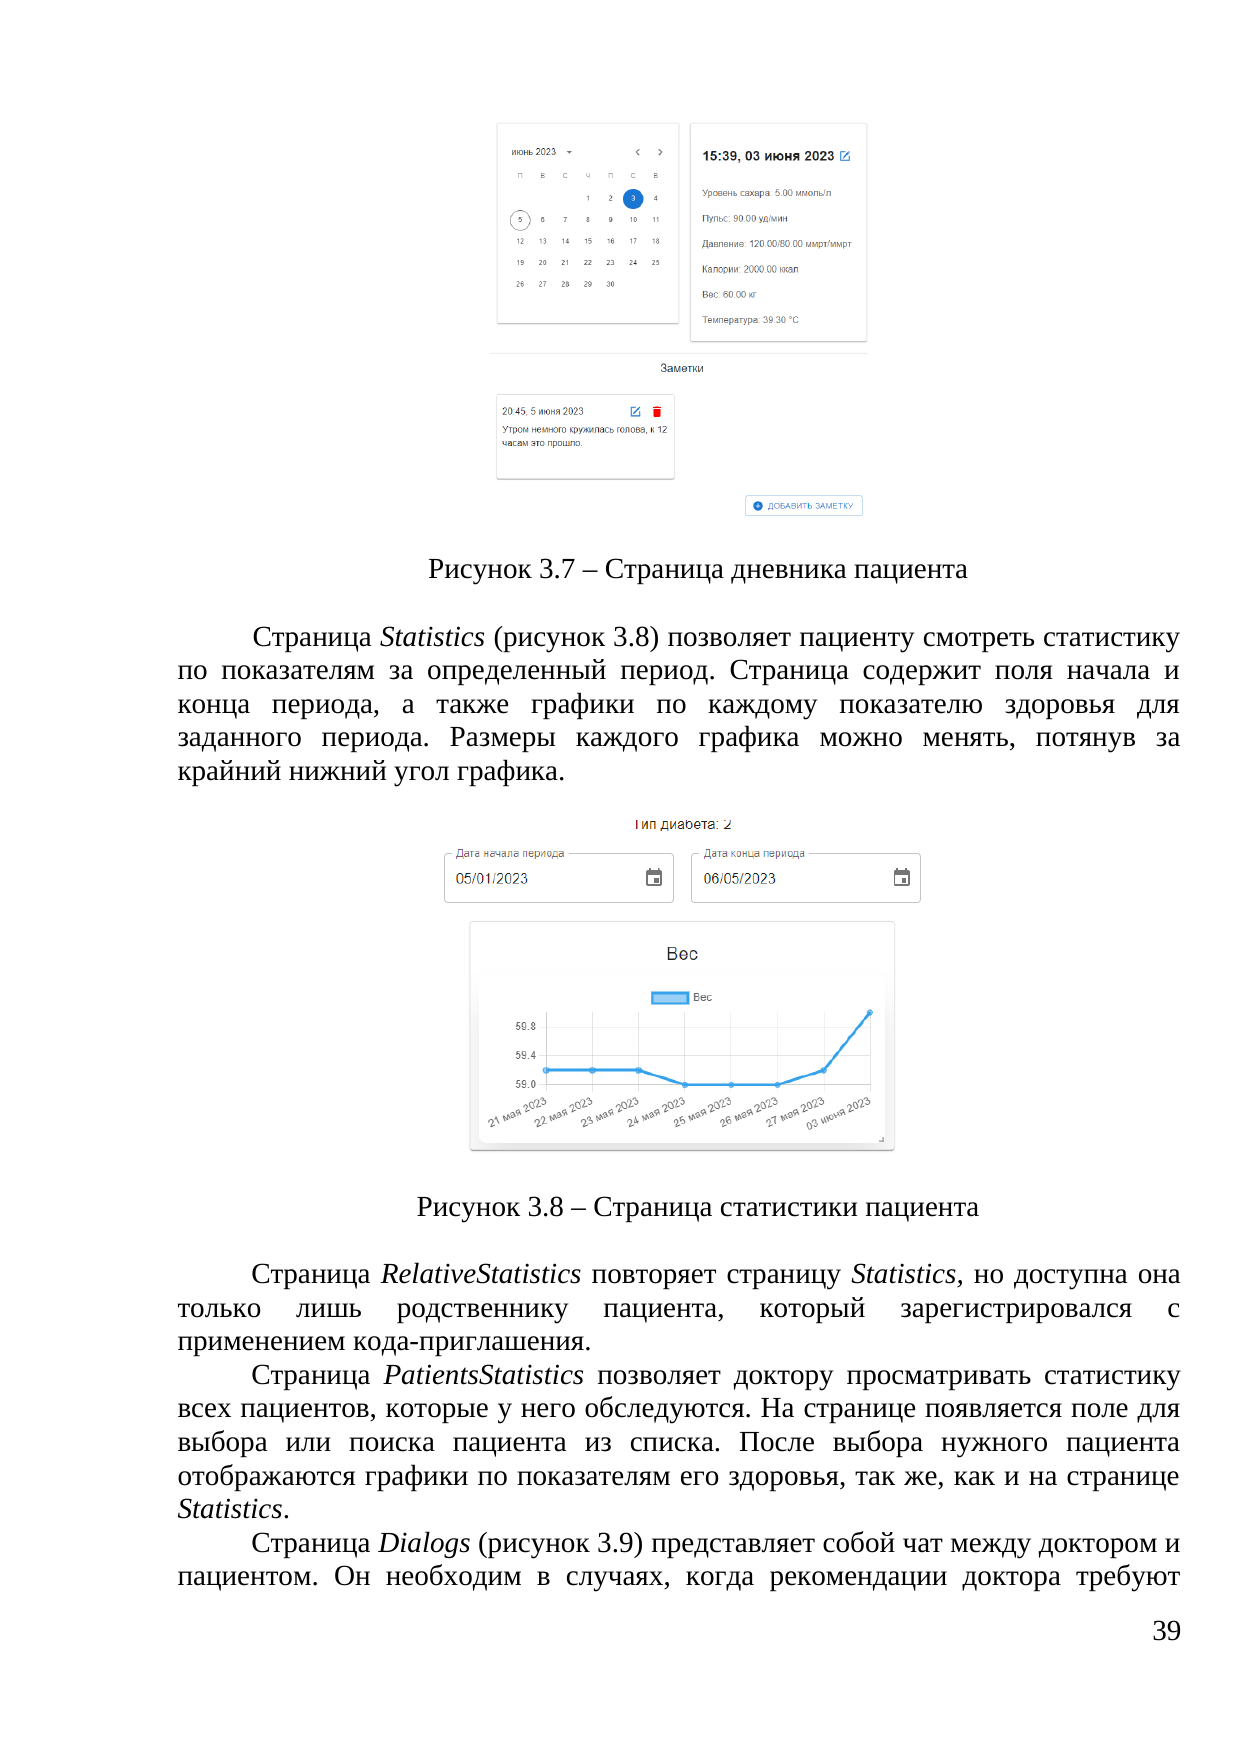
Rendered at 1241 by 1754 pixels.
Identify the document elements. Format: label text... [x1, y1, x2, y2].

list Страница статистики пациента [215, 1189, 1181, 1223]
picture [490, 118, 869, 518]
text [177, 1525, 1181, 1592]
text Страница Statistics (рисунок 3.8) позволяет пациенту смотреть статистику по показателям за определенный период. Страница содержит поля начала и конца периода, а также графики по каждому показателю здоровья для заданного периода. Размеры каждого графика можно менять, потянув за крайний нижний угол графика. [177, 619, 1181, 786]
list Страница дневника пациента [215, 552, 1181, 585]
picture [416, 820, 942, 1156]
text Страница PatientsStatistics позволяет доктору просматривать статистику всех пациентов, которые у него обследуются. На странице появляется поле для выбора или поиска пациента из списка. После выбора нужного пациента отображаются графики по показателям его здоровья, так же, как и на странице Statistics. [177, 1357, 1181, 1525]
text Страница RelativeStatistics повторяет страницу Statistics, но доступна она только лишь родственнику пациента, который зарегистрировался с применением кода-приглашения. [177, 1256, 1181, 1357]
